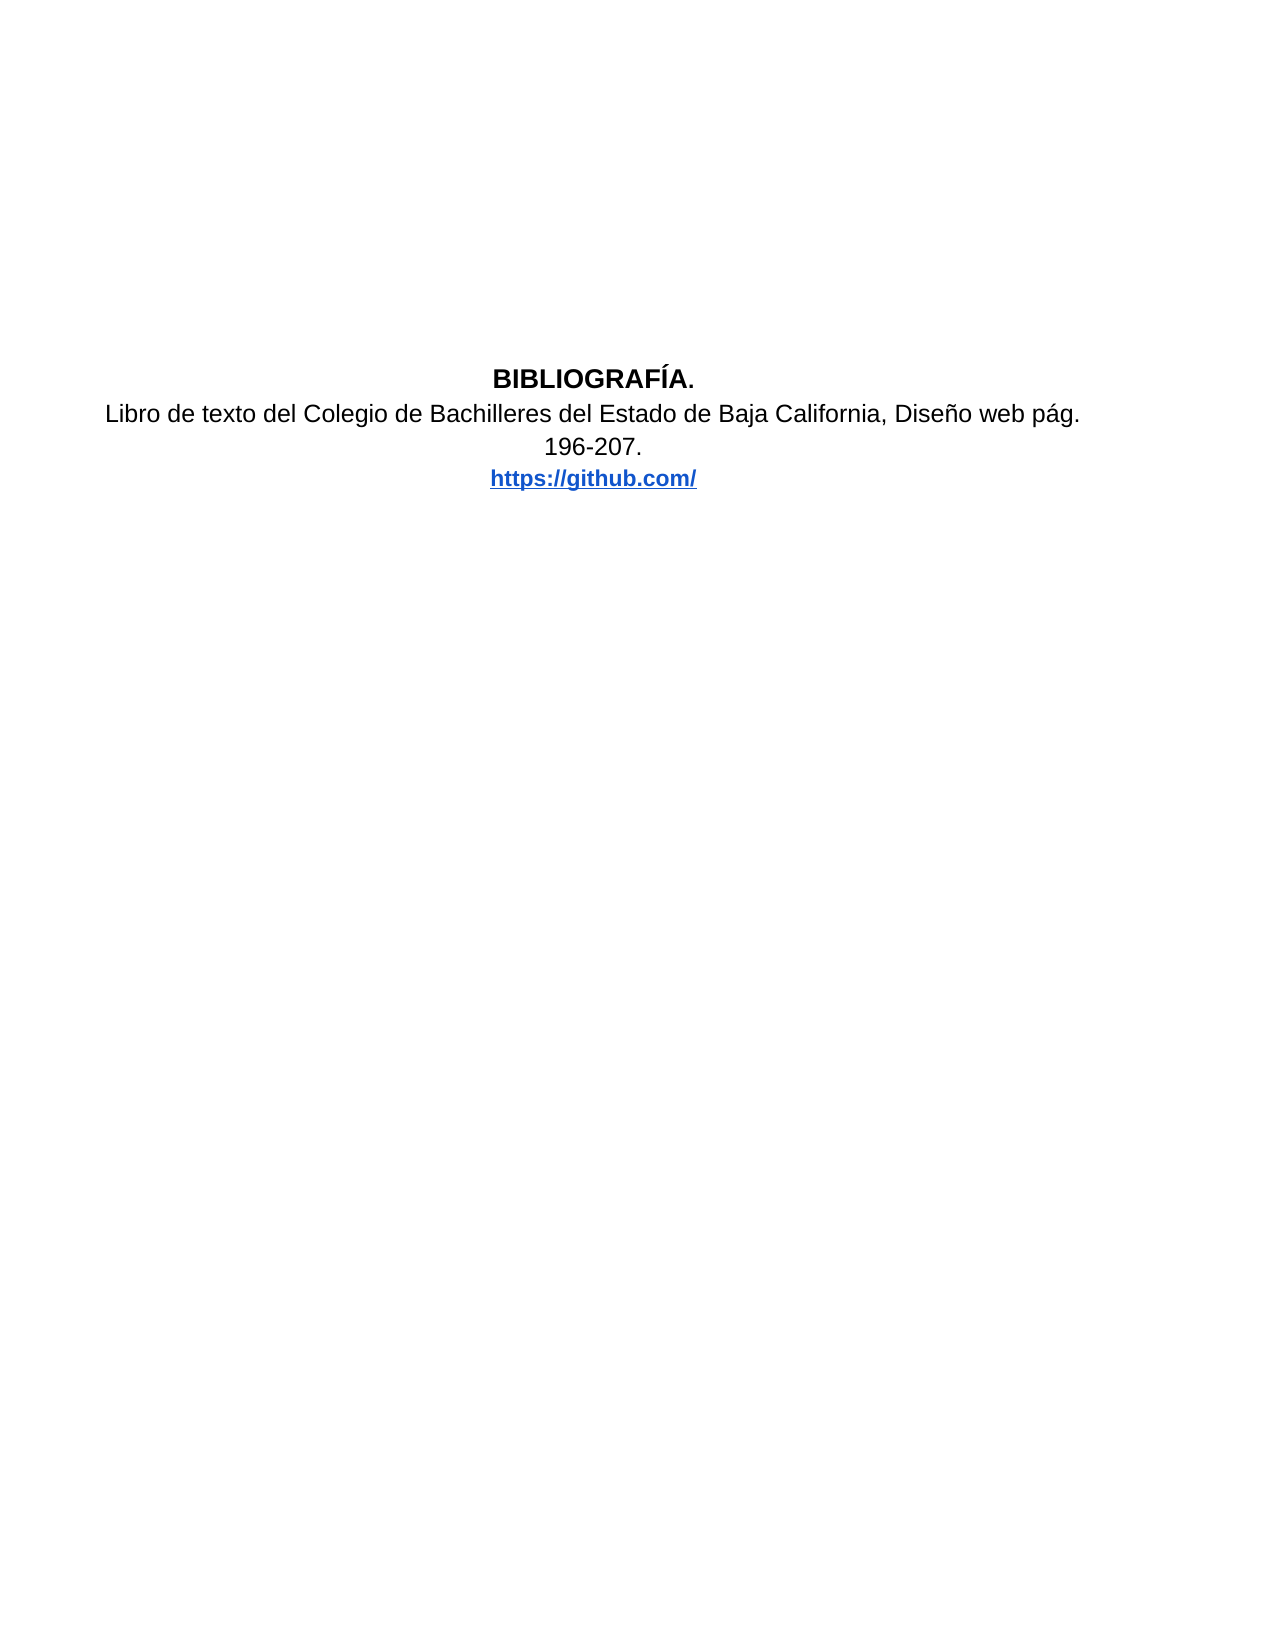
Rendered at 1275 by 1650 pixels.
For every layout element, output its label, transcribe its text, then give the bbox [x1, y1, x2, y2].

text https://github.com/ [88, 465, 1098, 492]
text BIBLIOGRAFÍA. [88, 363, 1098, 394]
text Libro de texto del Colegio de Bachilleres del Estado de Baja California, Diseño web pág. 196-207. [88, 399, 1098, 461]
